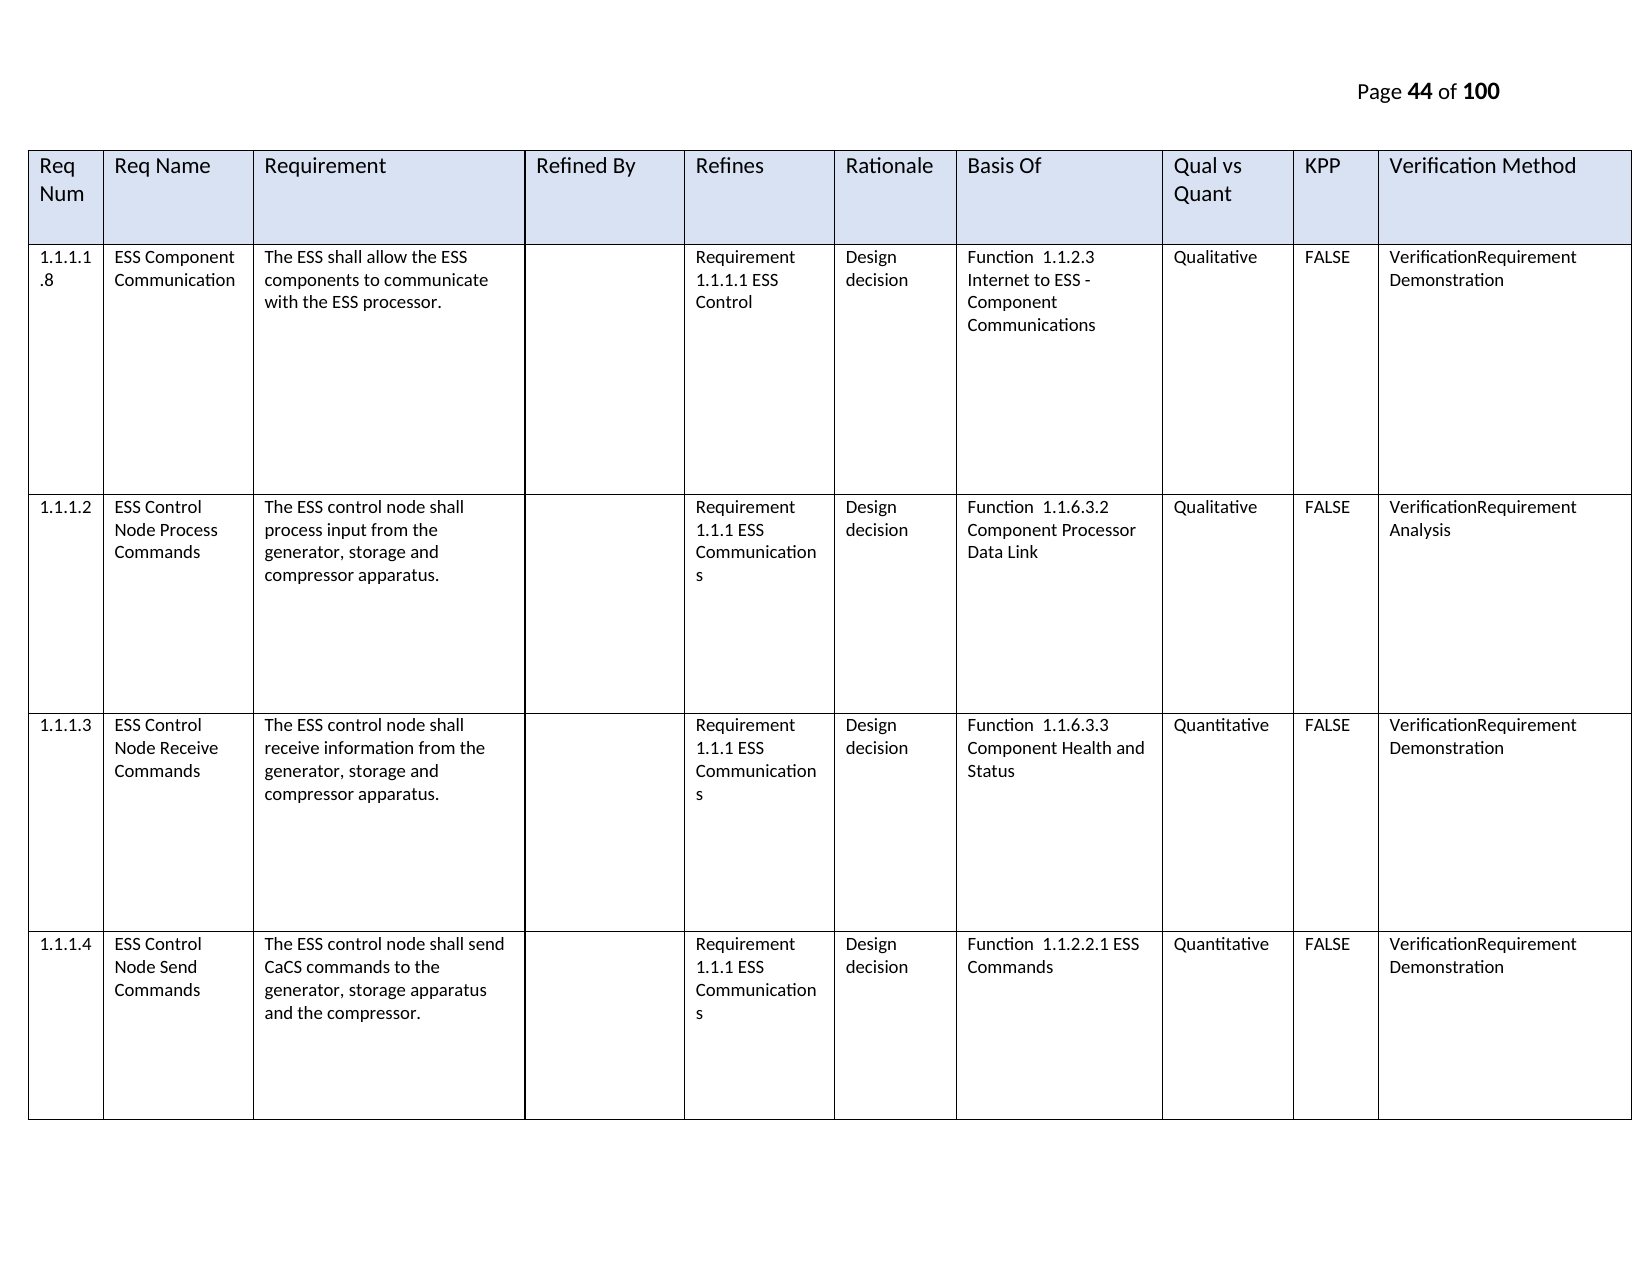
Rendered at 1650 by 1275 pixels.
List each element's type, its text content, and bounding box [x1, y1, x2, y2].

table_cell FALSE [1294, 714, 1378, 931]
table_cell Function 1.1.6.3.2 Component Processor Data Link [957, 495, 1162, 712]
table_cell Quantitative [1163, 932, 1293, 1119]
table_cell The ESS shall allow the ESS components to communicate with the ESS processor. [254, 245, 524, 494]
table_cell The ESS control node shall process input from the generator, storage and compressor apparatus. [254, 495, 524, 712]
table_cell The ESS control node shall receive information from the generator, storage and compressor apparatus. [254, 714, 524, 931]
table_header Qual vs Quant [1163, 151, 1293, 244]
table_header Requirement [254, 151, 524, 244]
table_cell 1.1.1.2 [29, 495, 103, 712]
table_header Verification Method [1379, 151, 1631, 244]
table_cell ESS Control Node Send Commands [104, 932, 253, 1119]
table_cell Design decision [835, 245, 956, 494]
table_header Req Name [104, 151, 253, 244]
table_cell 1.1.1.1.8 [29, 245, 103, 494]
table_cell Function 1.1.2.3 Internet to ESS - Component Communications [957, 245, 1162, 494]
table_cell FALSE [1294, 495, 1378, 712]
table_cell ESS Control Node Receive Commands [104, 714, 253, 931]
table_cell [526, 932, 684, 1119]
table_cell VerificationRequirement Demonstration [1379, 714, 1631, 931]
table_cell Requirement 1.1.1 ESS Communications [685, 932, 834, 1119]
table_cell Design decision [835, 714, 956, 931]
table_cell 1.1.1.4 [29, 932, 103, 1119]
table_cell VerificationRequirement Demonstration [1379, 245, 1631, 494]
table_cell [526, 245, 684, 494]
table_cell 1.1.1.3 [29, 714, 103, 931]
table_header Basis Of [957, 151, 1162, 244]
table_cell VerificationRequirement Analysis [1379, 495, 1631, 712]
table_cell Quantitative [1163, 714, 1293, 931]
table_cell Function 1.1.6.3.3 Component Health and Status [957, 714, 1162, 931]
table_header Rationale [835, 151, 956, 244]
table_header Req Num [29, 151, 103, 244]
table_cell Requirement 1.1.1 ESS Communications [685, 495, 834, 712]
table_cell FALSE [1294, 932, 1378, 1119]
table_header KPP [1294, 151, 1378, 244]
table_cell Qualitative [1163, 495, 1293, 712]
table_cell Design decision [835, 495, 956, 712]
table_header Refined By [526, 151, 684, 244]
table_cell VerificationRequirement Demonstration [1379, 932, 1631, 1119]
table_cell Qualitative [1163, 245, 1293, 494]
table_cell Design decision [835, 932, 956, 1119]
table_cell ESS Component Communication [104, 245, 253, 494]
table_cell ESS Control Node Process Commands [104, 495, 253, 712]
table_cell [526, 495, 684, 712]
table_cell Requirement 1.1.1 ESS Communications [685, 714, 834, 931]
table_header Refines [685, 151, 834, 244]
table_cell The ESS control node shall send CaCS commands to the generator, storage apparatus and the compressor. [254, 932, 524, 1119]
table_cell [526, 714, 684, 931]
table_cell Function 1.1.2.2.1 ESS Commands [957, 932, 1162, 1119]
table_cell FALSE [1294, 245, 1378, 494]
table_cell Requirement 1.1.1.1 ESS Control [685, 245, 834, 494]
